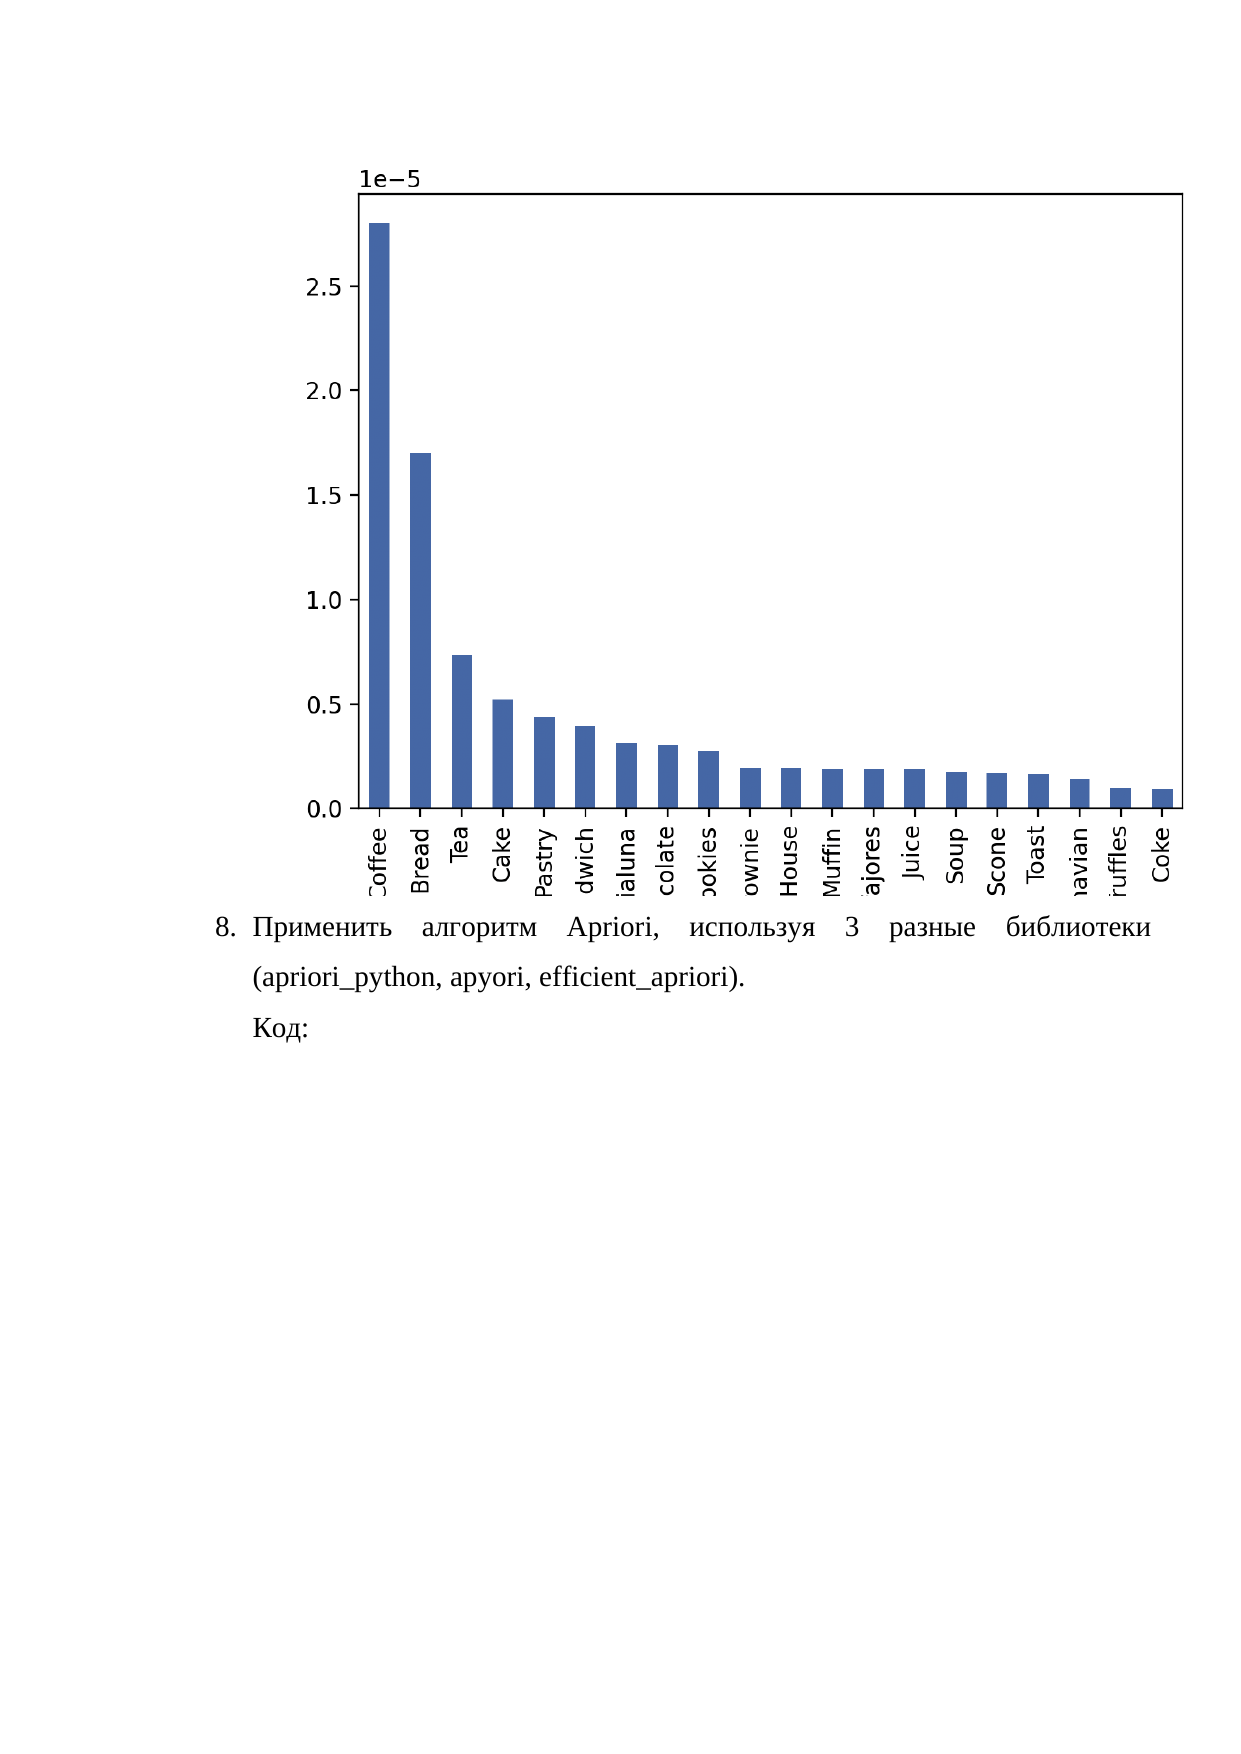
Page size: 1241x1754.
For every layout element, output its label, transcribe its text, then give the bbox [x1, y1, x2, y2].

list Применить алгоритм Apriori, используя 3 разные библиотеки (apriori_python, apyori, efficient_apriori). [215, 909, 1152, 993]
picture [252, 118, 1227, 896]
text Код: [252, 1010, 1152, 1043]
